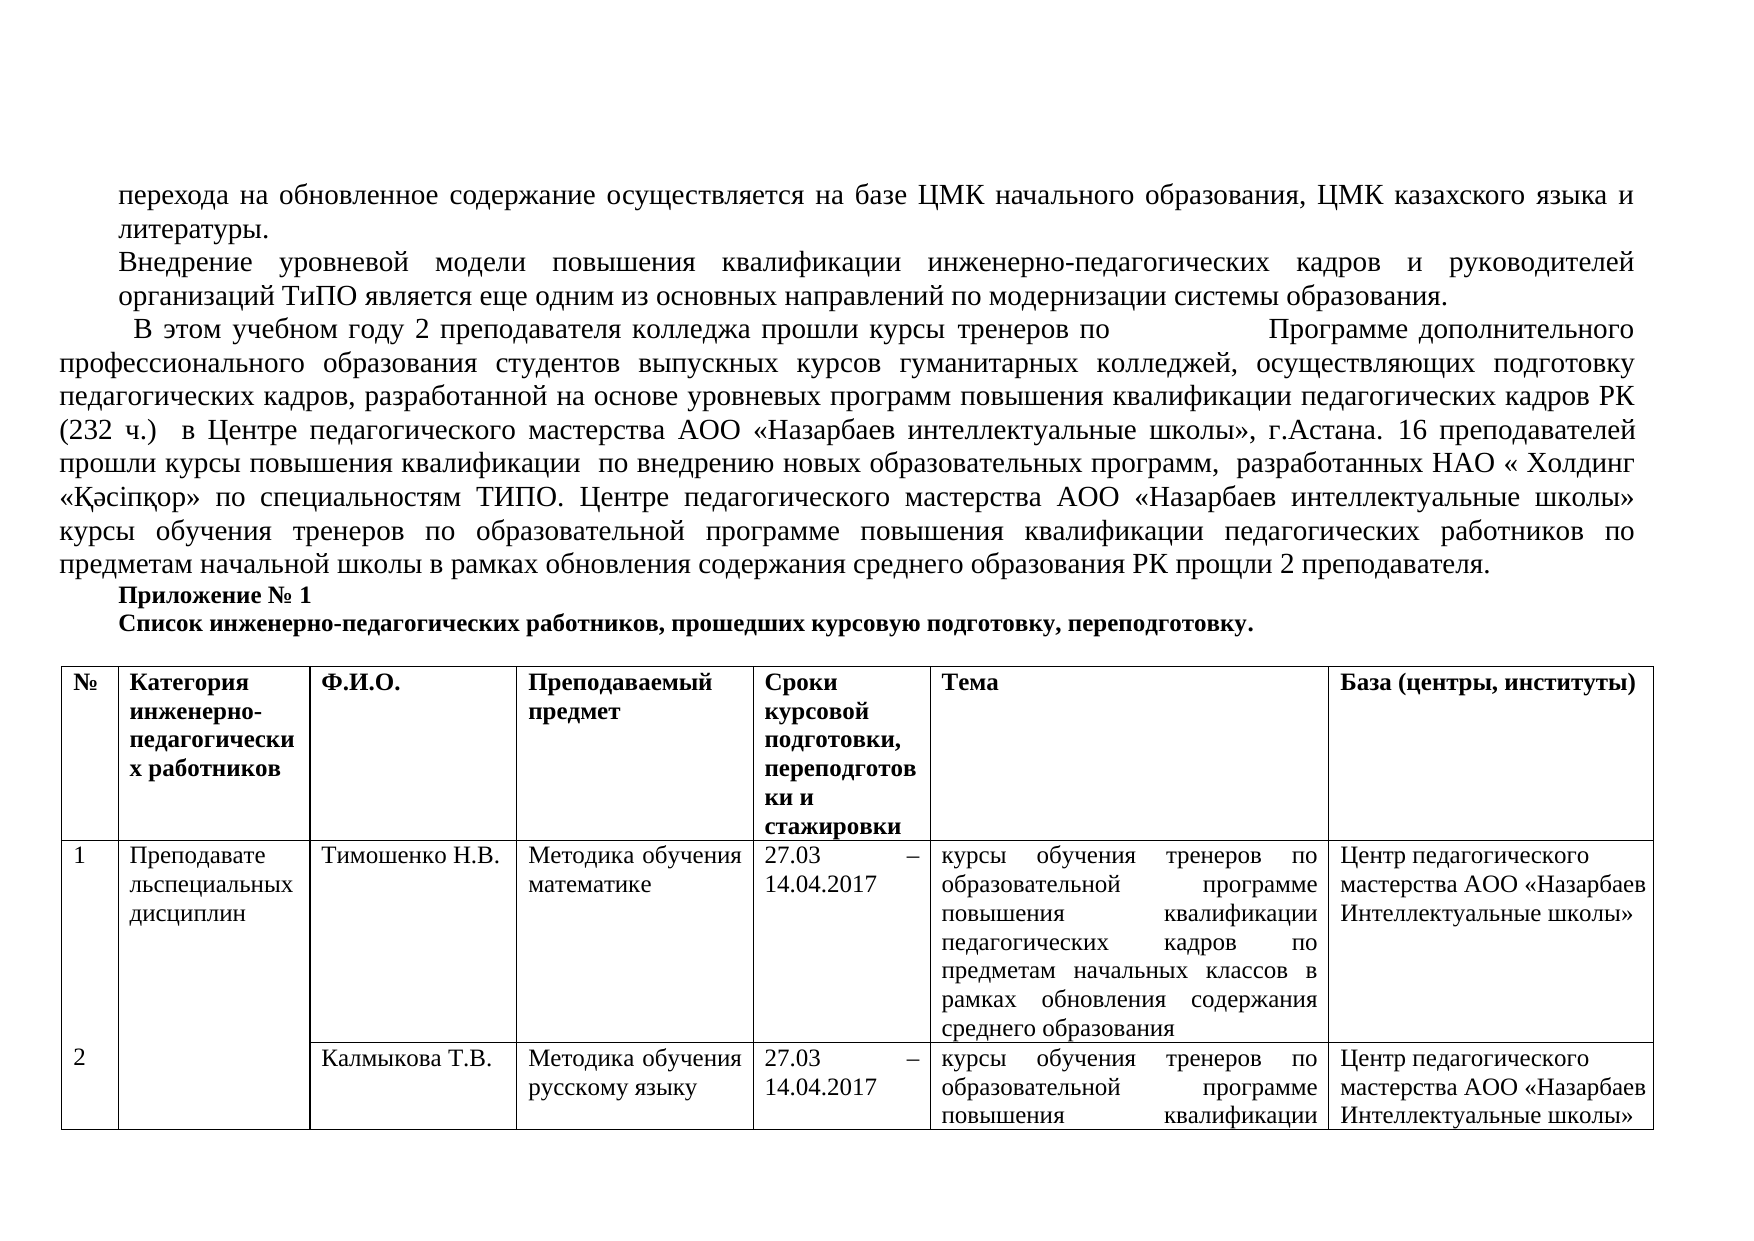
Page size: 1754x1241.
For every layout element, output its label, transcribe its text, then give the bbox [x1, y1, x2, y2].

table_header Сроки курсовой подготовки, переподготовки и стажировки [754, 667, 930, 839]
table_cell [1329, 1043, 1653, 1129]
table_header Преподаваемый предмет [517, 667, 753, 839]
table_cell 27.03 – 14.04.2017 [754, 841, 930, 1042]
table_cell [931, 1043, 1328, 1129]
table_cell Методика обучения математике [517, 841, 753, 1042]
table_header Тема [931, 667, 1328, 839]
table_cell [517, 1043, 753, 1129]
table_cell 27.03 – 14.04.2017 [754, 1043, 930, 1129]
text В этом учебном году 2 преподавателя колледжа прошли курсы тренеров по Программе дополнительного профессионального образования студентов выпускных курсов гуманитарных колледжей, осуществляющих подготовку педагогических кадров, разработанной на основе уровневых программ повышения квалификации педагогических кадров РК (232 ч.) в Центре педагогического мастерства АОО «Назарбаев интеллектуальные школы», г.Астана. 16 преподавателей прошли курсы повышения квалификации по внедрению новых образовательных программ, разработанных НАО « Холдинг «Қәсіпқор» по специальностям ТИПО. Центре педагогического мастерства АОО «Назарбаев интеллектуальные школы» курсы обучения тренеров по образовательной программе повышения квалификации педагогических работников по предметам начальной школы в рамках обновления содержания среднего образования РК прощли 2 преподавателя. [59, 311, 1636, 580]
table_cell Центр педагогического мастерства АОО «Назарбаев Интеллектуальные школы» [1329, 841, 1653, 1042]
text Приложение № 1 [118, 580, 1636, 608]
text Внедрение уровневой модели повышения квалификации инженерно-педагогических кадров и руководителей организаций ТиПО является еще одним из основных направлений по модернизации системы образования. [118, 244, 1636, 311]
table_cell Преподавательспециальных дисциплин [119, 841, 309, 1129]
table_cell Тимошенко Н.В. [311, 841, 516, 1042]
table_header № [62, 667, 118, 839]
table_header База (центры, институты) [1329, 667, 1653, 839]
table_cell 1 2 [62, 841, 118, 1129]
table_header Категория инженерно-педагогических работников [119, 667, 309, 839]
table_header Ф.И.О. [311, 667, 516, 839]
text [118, 177, 1636, 244]
table_cell Калмыкова Т.В. [311, 1043, 516, 1129]
text Список инженерно-педагогических работников, прошедших курсовую подготовку, переподготовку. [118, 608, 1636, 637]
